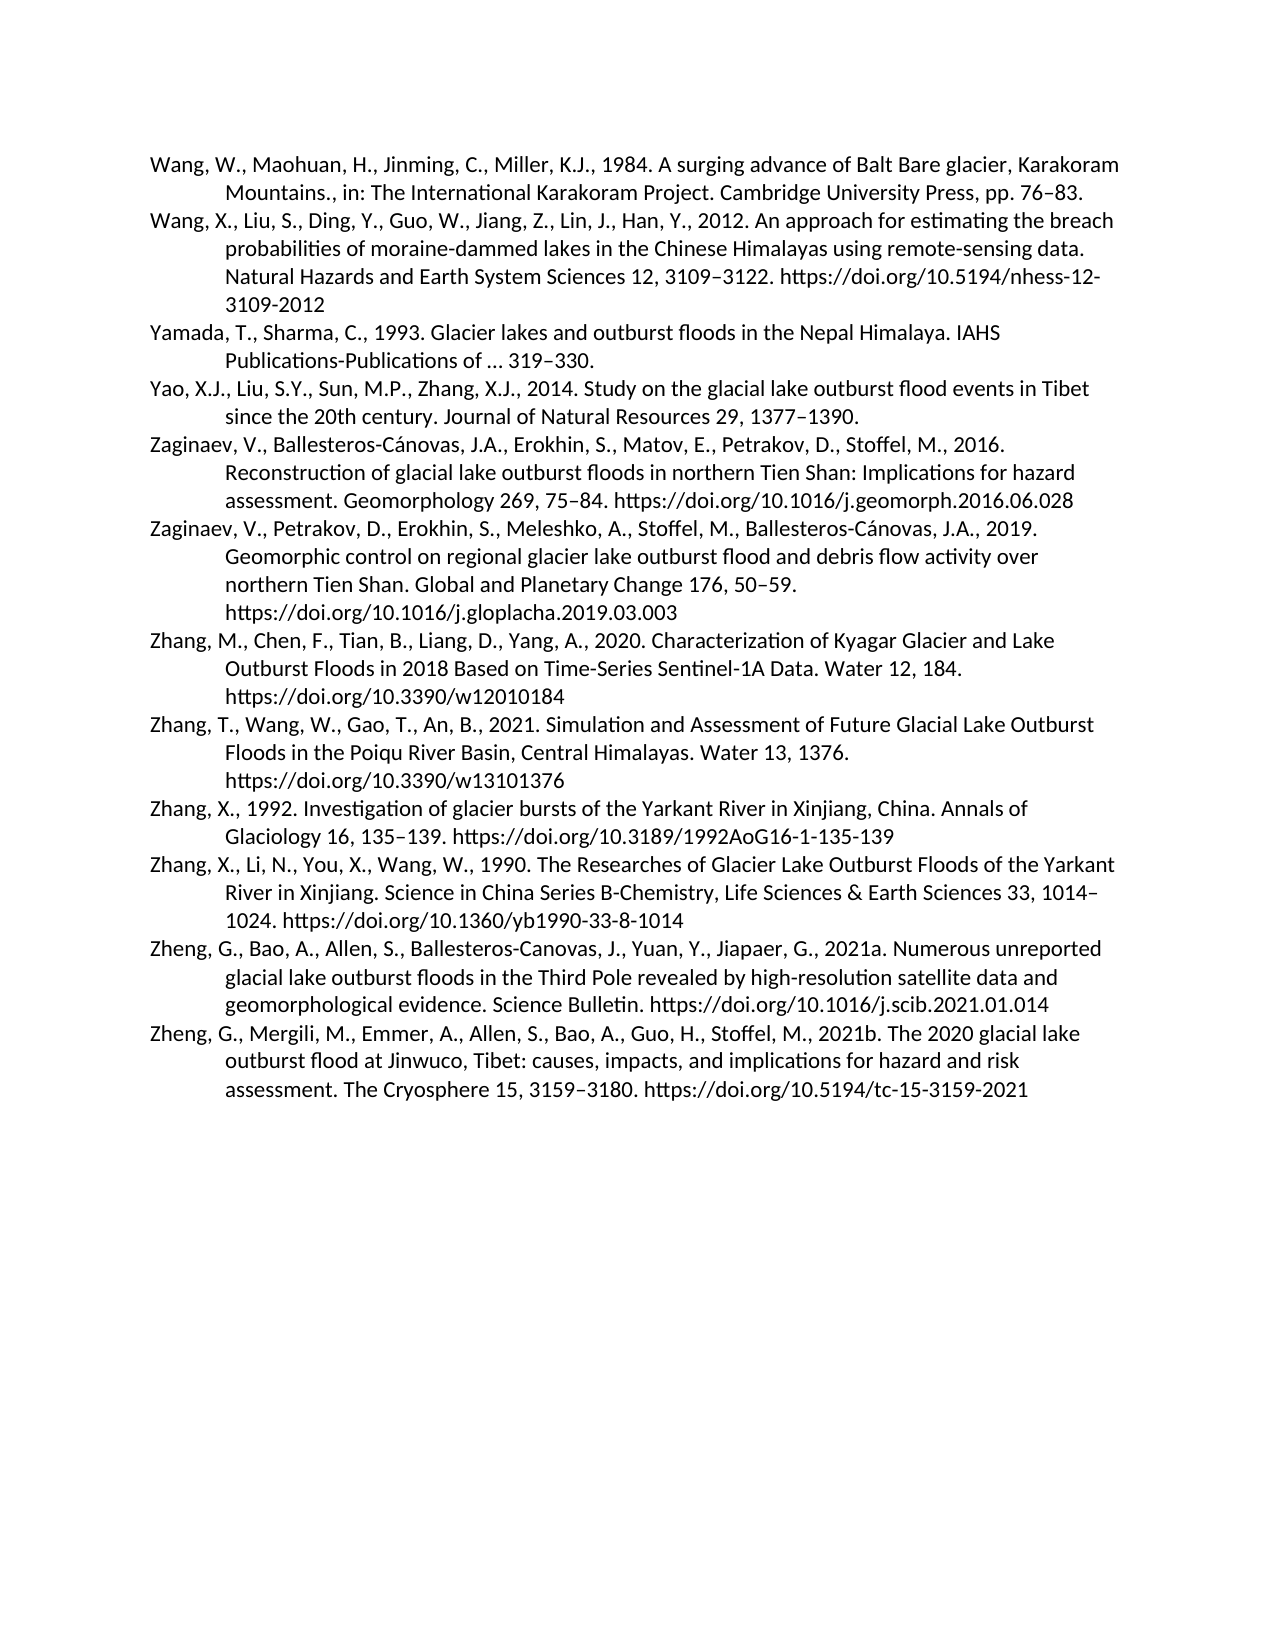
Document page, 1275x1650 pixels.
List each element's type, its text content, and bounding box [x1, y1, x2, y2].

text Wang, W., Maohuan, H., Jinming, C., Miller, K.J., 1984. A surging advance of Balt Bare glacier, Karakoram Mountains., in: The International Karakoram Project. Cambridge University Press, pp. 76–83. [150, 150, 1125, 206]
text Yao, X.J., Liu, S.Y., Sun, M.P., Zhang, X.J., 2014. Study on the glacial lake outburst flood events in Tibet since the 20th century. Journal of Natural Resources 29, 1377–1390. [150, 374, 1125, 430]
text Zhang, X., Li, N., You, X., Wang, W., 1990. The Researches of Glacier Lake Outburst Floods of the Yarkant River in Xinjiang. Science in China Series B-Chemistry, Life Sciences & Earth Sciences 33, 1014–1024. https://doi.org/10.1360/yb1990-33-8-1014 [150, 851, 1125, 934]
text Zaginaev, V., Ballesteros-Cánovas, J.A., Erokhin, S., Matov, E., Petrakov, D., Stoffel, M., 2016. Reconstruction of glacial lake outburst floods in northern Tien Shan: Implications for hazard assessment. Geomorphology 269, 75–84. https://doi.org/10.1016/j.geomorph.2016.06.028 [150, 430, 1125, 514]
text Wang, X., Liu, S., Ding, Y., Guo, W., Jiang, Z., Lin, J., Han, Y., 2012. An approach for estimating the breach probabilities of moraine-dammed lakes in the Chinese Himalayas using remote-sensing data. Natural Hazards and Earth System Sciences 12, 3109–3122. https://doi.org/10.5194/nhess-12-3109-2012 [150, 206, 1125, 318]
text Yamada, T., Sharma, C., 1993. Glacier lakes and outburst floods in the Nepal Himalaya. IAHS Publications-Publications of … 319–330. [150, 318, 1125, 374]
text Zhang, T., Wang, W., Gao, T., An, B., 2021. Simulation and Assessment of Future Glacial Lake Outburst Floods in the Poiqu River Basin, Central Himalayas. Water 13, 1376. https://doi.org/10.3390/w13101376 [150, 710, 1125, 794]
text Zhang, M., Chen, F., Tian, B., Liang, D., Yang, A., 2020. Characterization of Kyagar Glacier and Lake Outburst Floods in 2018 Based on Time-Series Sentinel-1A Data. Water 12, 184. https://doi.org/10.3390/w12010184 [150, 626, 1125, 710]
text Zheng, G., Bao, A., Allen, S., Ballesteros-Canovas, J., Yuan, Y., Jiapaer, G., 2021a. Numerous unreported glacial lake outburst floods in the Third Pole revealed by high-resolution satellite data and geomorphological evidence. Science Bulletin. https://doi.org/10.1016/j.scib.2021.01.014 [150, 934, 1125, 1019]
text Zaginaev, V., Petrakov, D., Erokhin, S., Meleshko, A., Stoffel, M., Ballesteros-Cánovas, J.A., 2019. Geomorphic control on regional glacier lake outburst flood and debris flow activity over northern Tien Shan. Global and Planetary Change 176, 50–59. https://doi.org/10.1016/j.gloplacha.2019.03.003 [150, 514, 1125, 626]
text Zhang, X., 1992. Investigation of glacier bursts of the Yarkant River in Xinjiang, China. Annals of Glaciology 16, 135–139. https://doi.org/10.3189/1992AoG16-1-135-139 [150, 794, 1125, 851]
text Zheng, G., Mergili, M., Emmer, A., Allen, S., Bao, A., Guo, H., Stoffel, M., 2021b. The 2020 glacial lake outburst flood at Jinwuco, Tibet: causes, impacts, and implications for hazard and risk assessment. The Cryosphere 15, 3159–3180. https://doi.org/10.5194/tc-15-3159-2021 [150, 1019, 1125, 1103]
